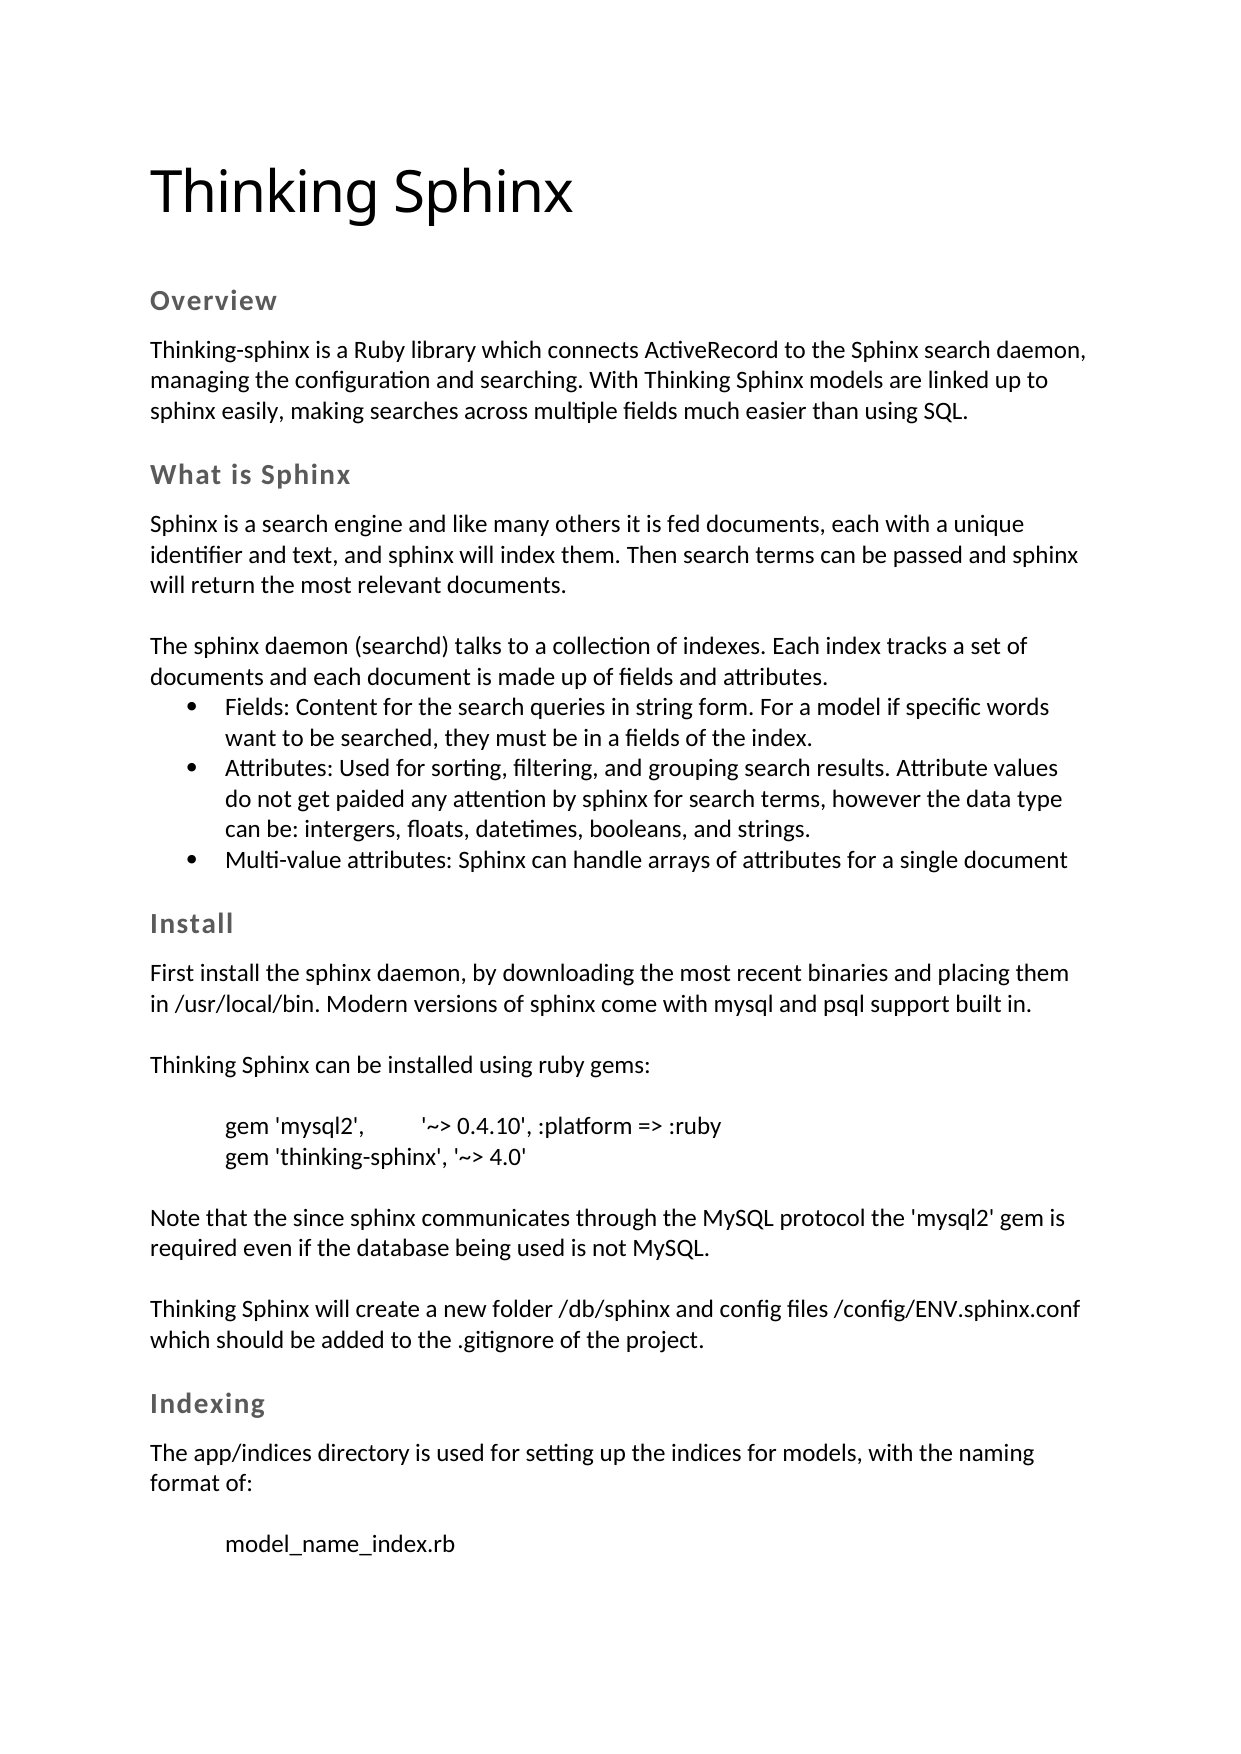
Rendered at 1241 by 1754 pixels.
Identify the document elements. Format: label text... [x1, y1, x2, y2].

text The app/indices directory is used for setting up the indices for models, with the naming format of: [150, 1437, 1090, 1498]
text gem 'thinking-sphinx', '~> 4.0' [150, 1141, 1090, 1171]
list Multi-value attributes: Sphinx can handle arrays of attributes for a single document [187, 844, 1090, 875]
subtitle Overview [150, 282, 1090, 317]
list Attributes: Used for sorting, filtering, and grouping search results. Attribute values do not get paided any attention by sphinx for search terms, however the data type can be: intergers, floats, datetimes, booleans, and strings. [187, 753, 1090, 844]
text Sphinx is a search engine and like many others it is fed documents, each with a unique identifier and text, and sphinx will index them. Then search terms can be passed and sphinx will return the most relevant documents. [150, 508, 1090, 600]
text Thinking Sphinx can be installed using ruby gems: [150, 1049, 1090, 1079]
subtitle Indexing [150, 1385, 1090, 1420]
text First install the sphinx daemon, by downloading the most recent binaries and placing them in /usr/local/bin. Modern versions of sphinx come with mysql and psql support built in. [150, 957, 1090, 1018]
text Thinking Sphinx will create a new folder /db/sphinx and config files /config/ENV.sphinx.conf which should be added to the .gitignore of the project. [150, 1293, 1090, 1354]
text The sphinx daemon (searchd) talks to a collection of indexes. Each index tracks a set of documents and each document is made up of fields and attributes. [150, 631, 1090, 692]
title Thinking Sphinx [150, 150, 1090, 229]
text gem 'mysql2', '~> 0.4.10', :platform => :ruby [150, 1110, 1090, 1141]
subtitle What is Sphinx [150, 456, 1090, 492]
text model_name_index.rb [150, 1529, 1090, 1559]
text Thinking-sphinx is a Ruby library which connects ActiveRecord to the Sphinx search daemon, managing the configuration and searching. With Thinking Sphinx models are linked up to sphinx easily, making searches across multiple fields much easier than using SQL. [150, 334, 1090, 426]
list Fields: Content for the search queries in string form. For a model if specific words want to be searched, they must be in a fields of the index. [187, 692, 1090, 753]
subtitle Install [150, 905, 1090, 941]
text Note that the since sphinx communicates through the MySQL protocol the 'mysql2' gem is required even if the database being used is not MySQL. [150, 1202, 1090, 1263]
